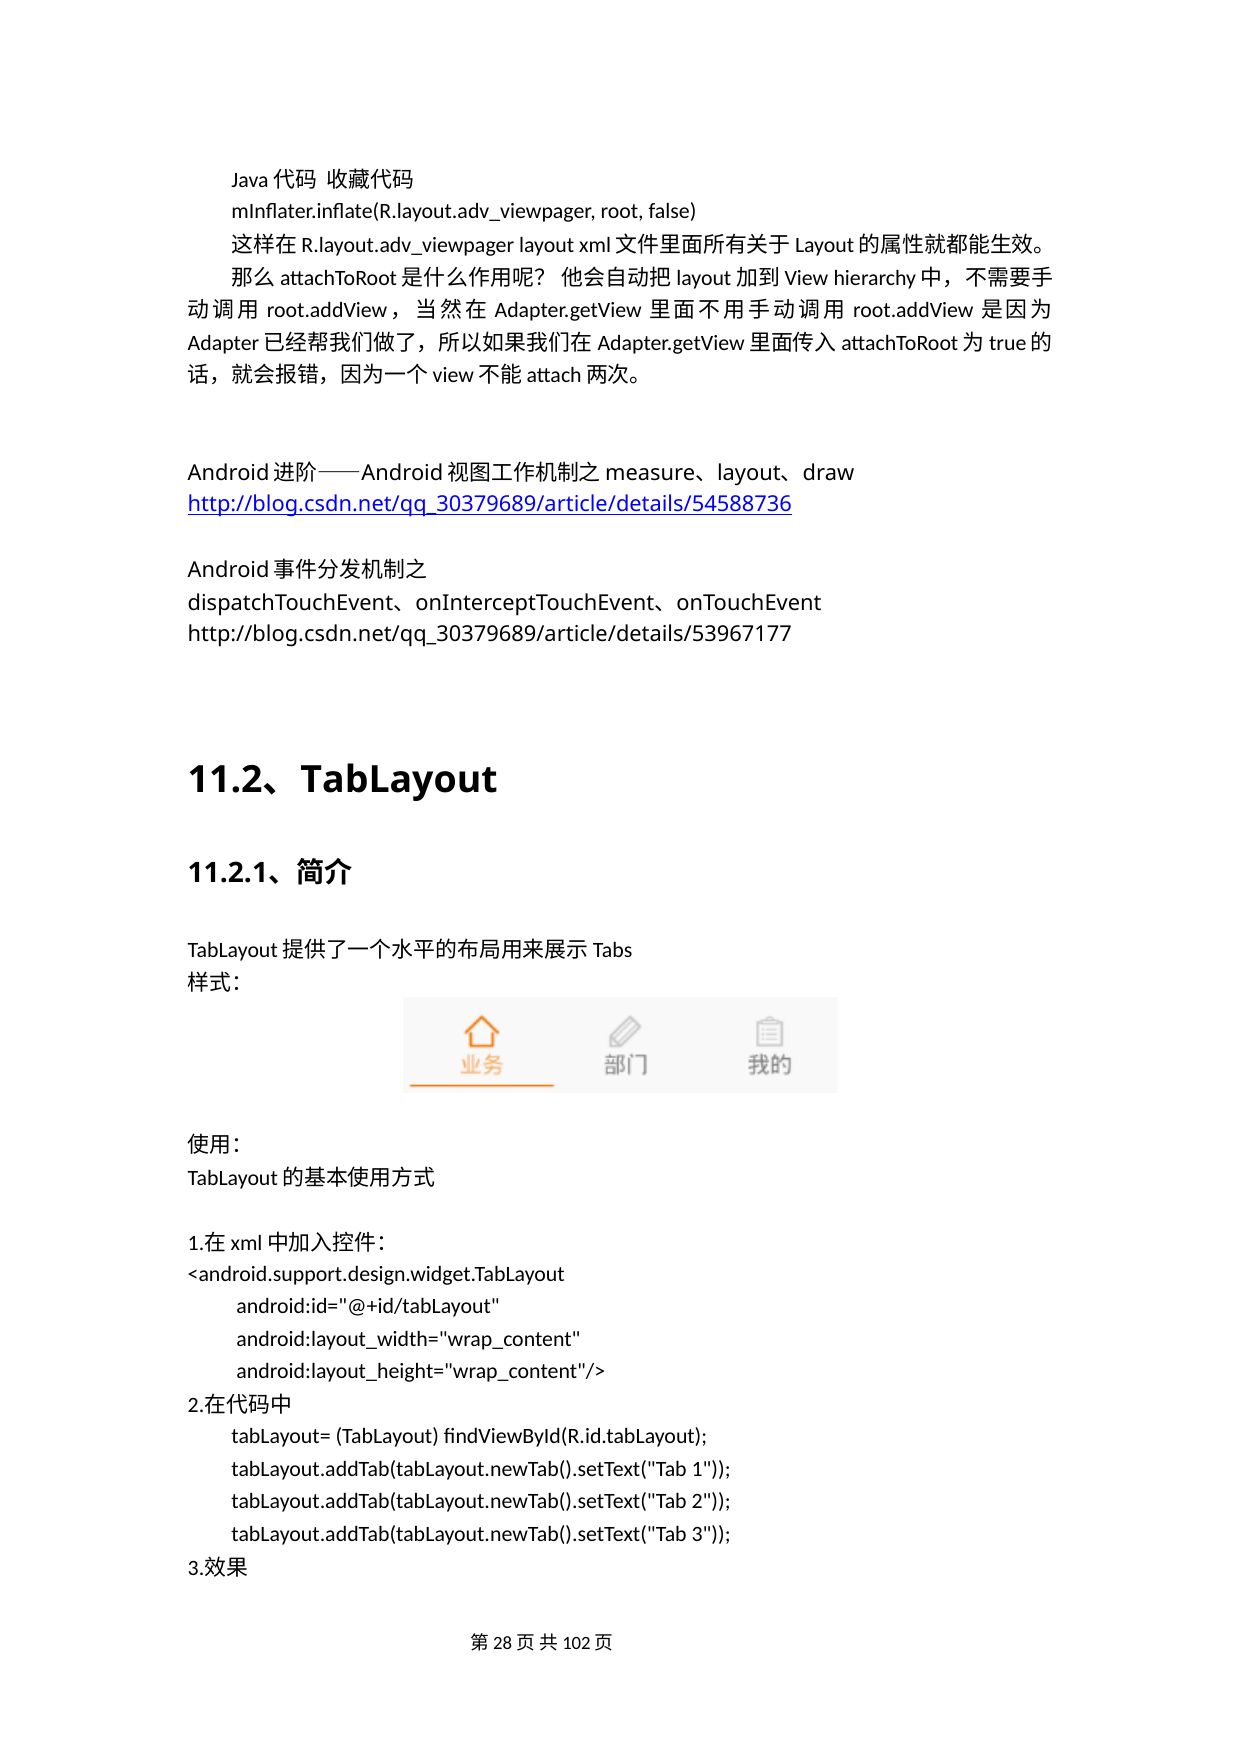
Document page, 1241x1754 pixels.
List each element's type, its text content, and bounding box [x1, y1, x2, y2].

text 3.效果 [187, 1549, 1053, 1582]
subtitle 11.2.1、简介 [187, 838, 1053, 903]
text 那么attachToRoot是什么作用呢？ 他会自动把layout加到View hierarchy中，不需要手动调用root.addView，当然在Adapter.getView里面不用手动调用root.addView是因为Adapter已经帮我们做了，所以如果我们在Adapter.getView里面传入attachToRoot为true的话，就会报错，因为一个view不能attach两次。 [187, 259, 1053, 389]
text TabLayout提供了一个水平的布局用来展示Tabs [187, 932, 1053, 964]
text android:id="@+id/tabLayout" [187, 1289, 1053, 1322]
text Android进阶——Android视图工作机制之measure、layout、draw [187, 454, 1053, 487]
text http://blog.csdn.net/qq_30379689/article/details/53967177 [187, 617, 1053, 649]
text Java代码 收藏代码 [187, 162, 1053, 194]
text TabLayout的基本使用方式 [187, 1159, 1053, 1192]
text 样式： [187, 964, 1053, 997]
text mInflater.inflate(R.layout.adv_viewpager, root, false) [187, 194, 1053, 227]
text 这样在R.layout.adv_viewpager layout xml文件里面所有关于Layout的属性就都能生效。 [187, 227, 1053, 259]
text tabLayout.addTab(tabLayout.newTab().setText("Tab 2")); [187, 1484, 1053, 1517]
text android:layout_width="wrap_content" [187, 1322, 1053, 1354]
text 2.在代码中 [187, 1387, 1053, 1419]
text tabLayout.addTab(tabLayout.newTab().setText("Tab 3")); [187, 1517, 1053, 1549]
text 使用： [187, 1127, 1053, 1159]
text <android.support.design.widget.TabLayout [187, 1257, 1053, 1289]
text tabLayout.addTab(tabLayout.newTab().setText("Tab 1")); [187, 1452, 1053, 1484]
picture [403, 997, 838, 1093]
text tabLayout= (TabLayout) findViewById(R.id.tabLayout); [187, 1419, 1053, 1452]
text http://blog.csdn.net/qq_30379689/article/details/54588736 [187, 487, 1053, 519]
text android:layout_height="wrap_content"/> [187, 1354, 1053, 1387]
text Android事件分发机制之dispatchTouchEvent、onInterceptTouchEvent、onTouchEvent [187, 552, 1053, 617]
text 1.在xml中加入控件： [187, 1224, 1053, 1257]
